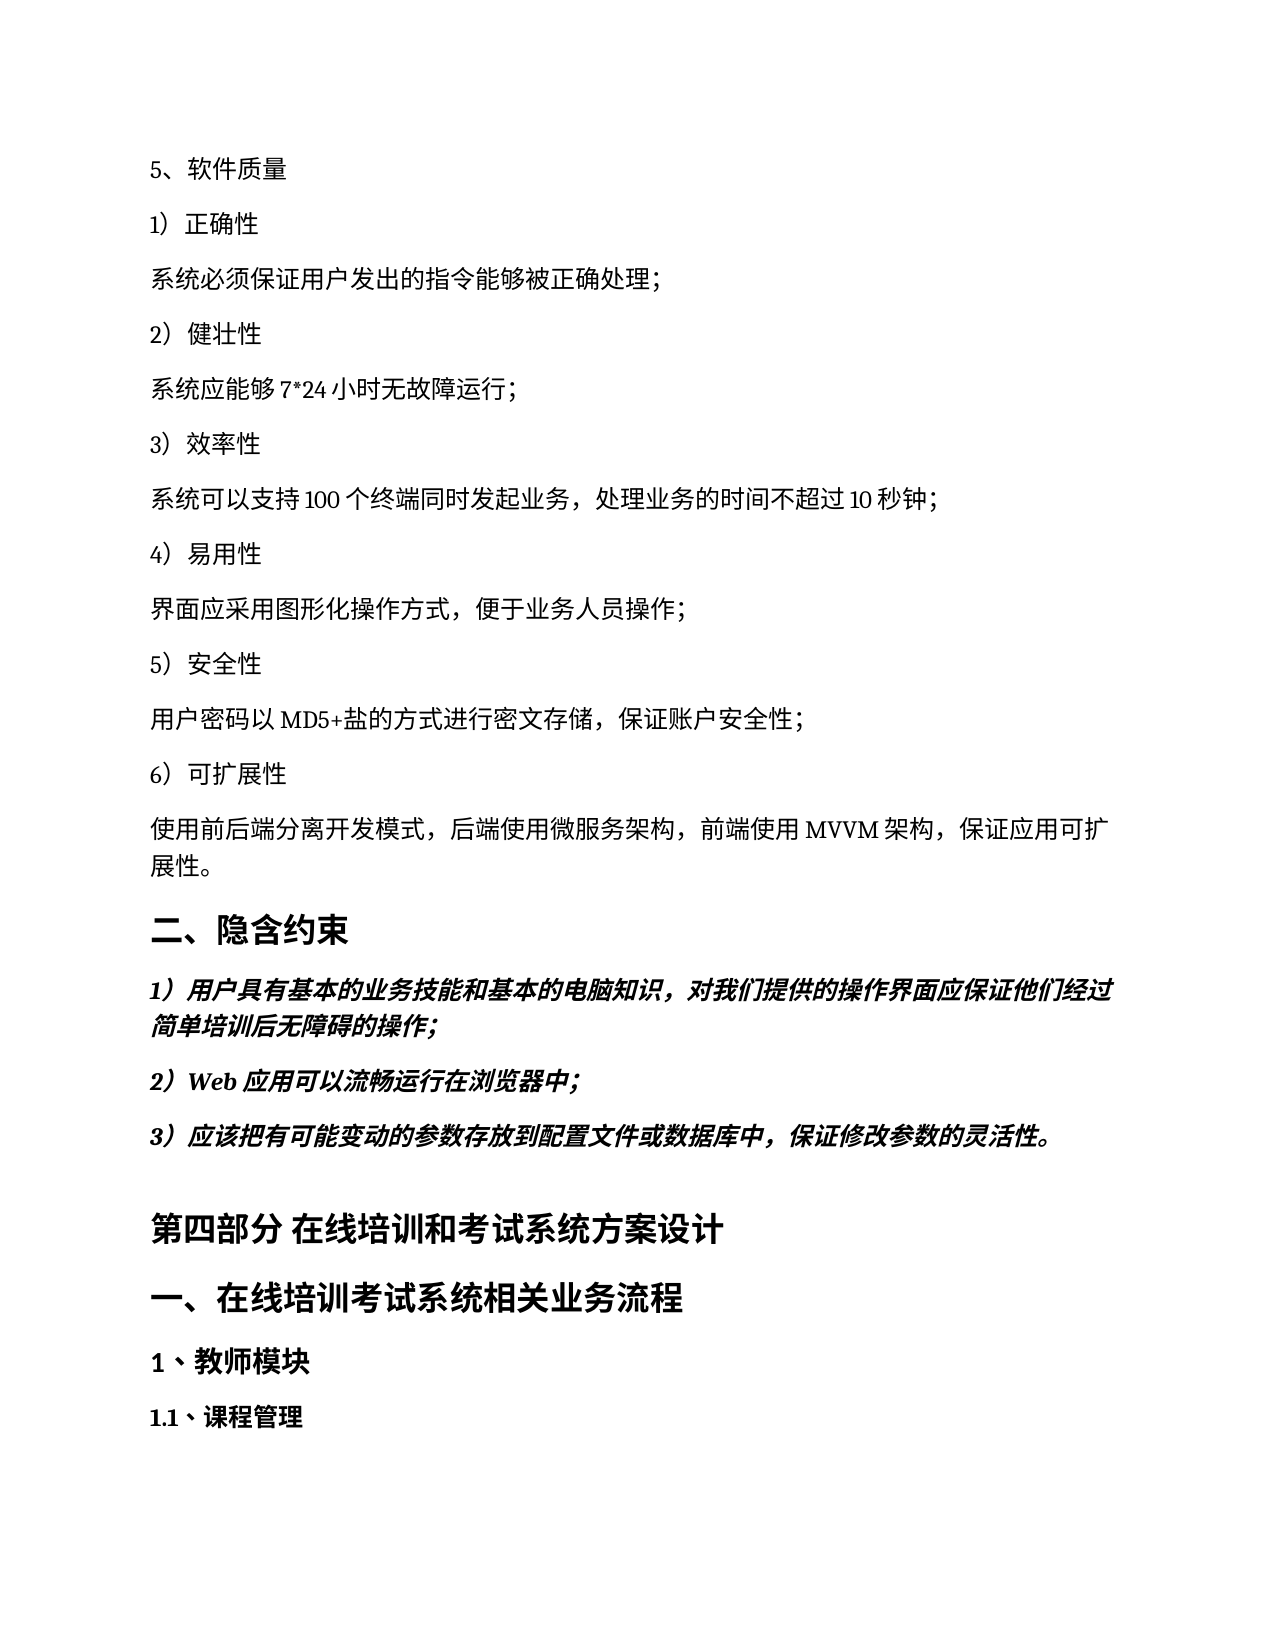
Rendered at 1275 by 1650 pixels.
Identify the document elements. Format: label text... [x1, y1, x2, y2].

text 5、软件质量 [150, 150, 1125, 186]
text 系统可以支持100个终端同时发起业务，处理业务的时间不超过10秒钟； [150, 480, 1125, 516]
text 用户密码以MD5+盐的方式进行密文存储，保证账户安全性； [150, 700, 1125, 736]
text 使用前后端分离开发模式，后端使用微服务架构，前端使用MVVM架构，保证应用可扩展性。 [150, 810, 1125, 882]
text 系统必须保证用户发出的指令能够被正确处理； [150, 260, 1125, 296]
text 6）可扩展性 [150, 755, 1125, 791]
text 3）效率性 [150, 425, 1125, 461]
text 界面应采用图形化操作方式，便于业务人员操作； [150, 590, 1125, 626]
text 4）易用性 [150, 535, 1125, 571]
text 5）安全性 [150, 645, 1125, 681]
text 系统应能够7*24小时无故障运行； [150, 370, 1125, 406]
text 1）用户具有基本的业务技能和基本的电脑知识，对我们提供的操作界面应保证他们经过简单培训后无障碍的操作； [150, 970, 1125, 1043]
text 3）应该把有可能变动的参数存放到配置文件或数据库中，保证修改参数的灵活性。 [150, 1117, 1125, 1153]
text 1）正确性 [150, 205, 1125, 241]
text 1.1、课程管理 [150, 1399, 1125, 1433]
text 2）健壮性 [150, 315, 1125, 351]
text 2）Web应用可以流畅运行在浏览器中； [150, 1062, 1125, 1098]
